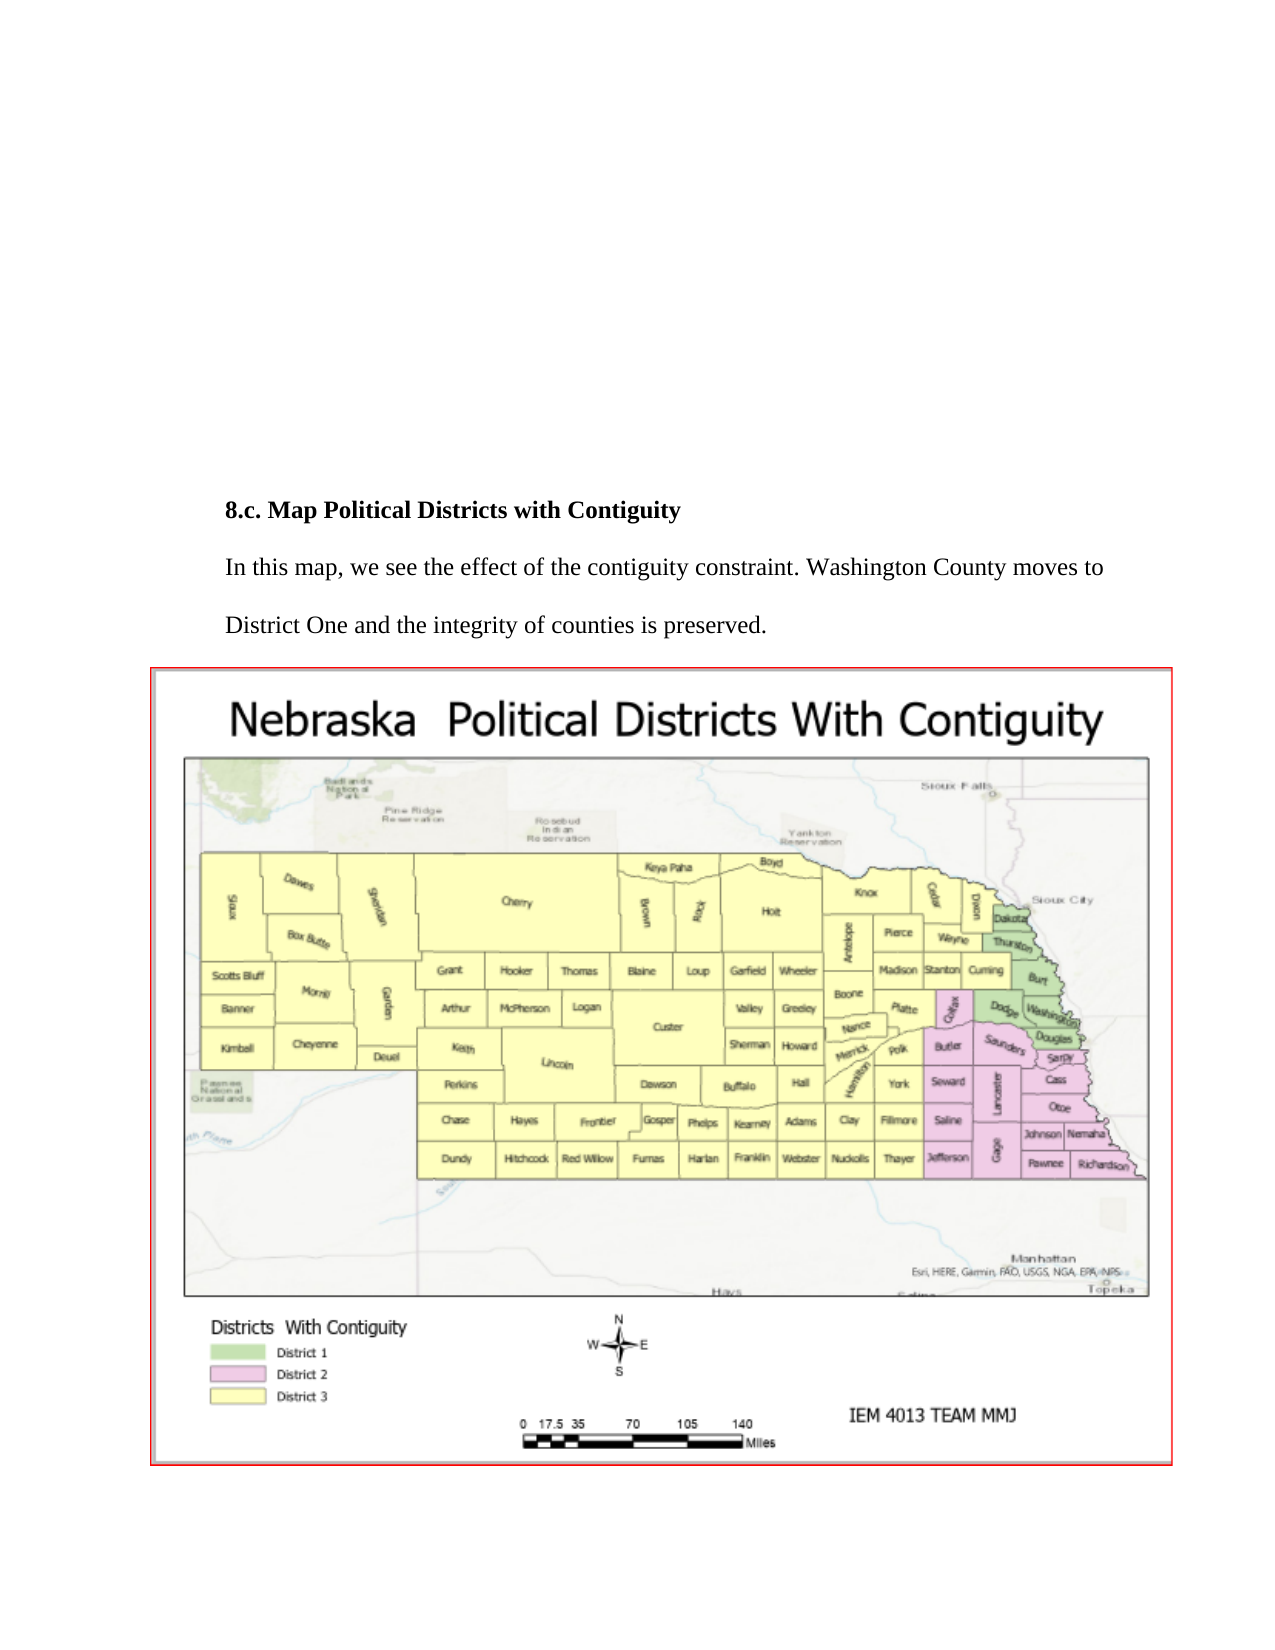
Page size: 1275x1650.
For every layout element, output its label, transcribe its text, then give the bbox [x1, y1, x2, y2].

picture [150, 667, 1173, 1466]
text 8.c. Map Political Districts with Contiguity [150, 495, 1125, 524]
text In this map, we see the effect of the contiguity constraint. Washington County moves to District One and the integrity of counties is preserved. [225, 552, 1125, 639]
